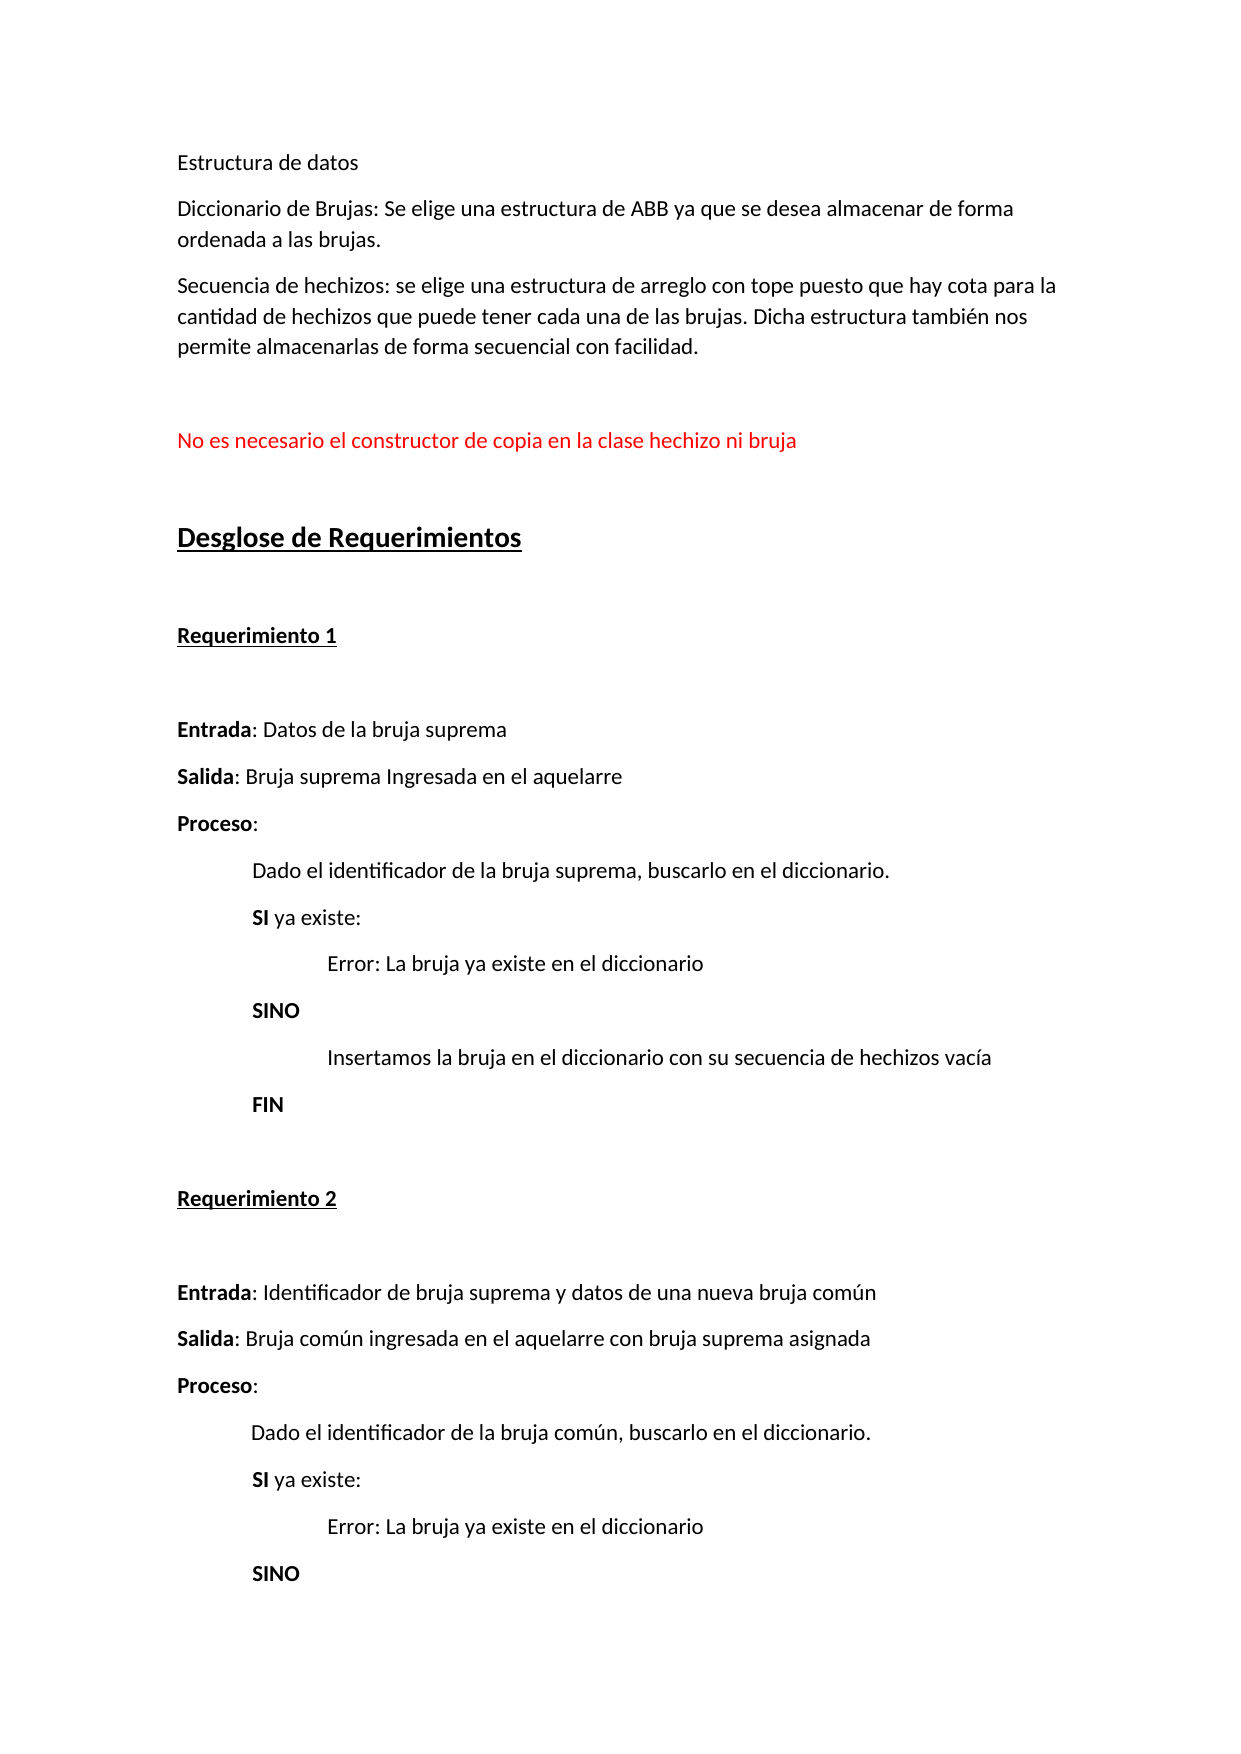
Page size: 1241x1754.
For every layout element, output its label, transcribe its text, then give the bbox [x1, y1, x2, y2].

text SI ya existe: [177, 903, 1063, 931]
text Desglose de Requerimientos [177, 519, 1063, 555]
text SI ya existe: [177, 1465, 1063, 1493]
text Entrada: Identificador de bruja suprema y datos de una nueva bruja común [177, 1278, 1063, 1306]
text Requerimiento 1 [177, 621, 1063, 649]
text Salida: Bruja común ingresada en el aquelarre con bruja suprema asignada [177, 1324, 1063, 1353]
text Secuencia de hechizos: se elige una estructura de arreglo con tope puesto que hay cota para la cantidad de hechizos que puede tener cada una de las brujas. Dicha estructura también nos permite almacenarlas de forma secuencial con facilidad. [177, 272, 1063, 360]
text Diccionario de Brujas: Se elige una estructura de ABB ya que se desea almacenar de forma ordenada a las brujas. [177, 194, 1063, 253]
text Entrada: Datos de la bruja suprema [177, 715, 1063, 743]
text Requerimiento 2 [177, 1184, 1063, 1212]
text Insertamos la bruja en el diccionario con su secuencia de hechizos vacía [177, 1043, 1063, 1071]
text Error: La bruja ya existe en el diccionario [177, 949, 1063, 978]
text Estructura de datos [177, 148, 1063, 176]
text SINO [177, 996, 1063, 1024]
text SINO [177, 1559, 1063, 1587]
text Proceso: [177, 1371, 1063, 1399]
text Error: La bruja ya existe en el diccionario [177, 1512, 1063, 1540]
text FIN [177, 1090, 1063, 1118]
text Salida: Bruja suprema Ingresada en el aquelarre [177, 762, 1063, 790]
text Dado el identificador de la bruja suprema, buscarlo en el diccionario. [177, 856, 1063, 884]
text Proceso: [177, 809, 1063, 837]
text Dado el identificador de la bruja común, buscarlo en el diccionario. [177, 1418, 1063, 1446]
text No es necesario el constructor de copia en la clase hechizo ni bruja [177, 426, 1063, 454]
